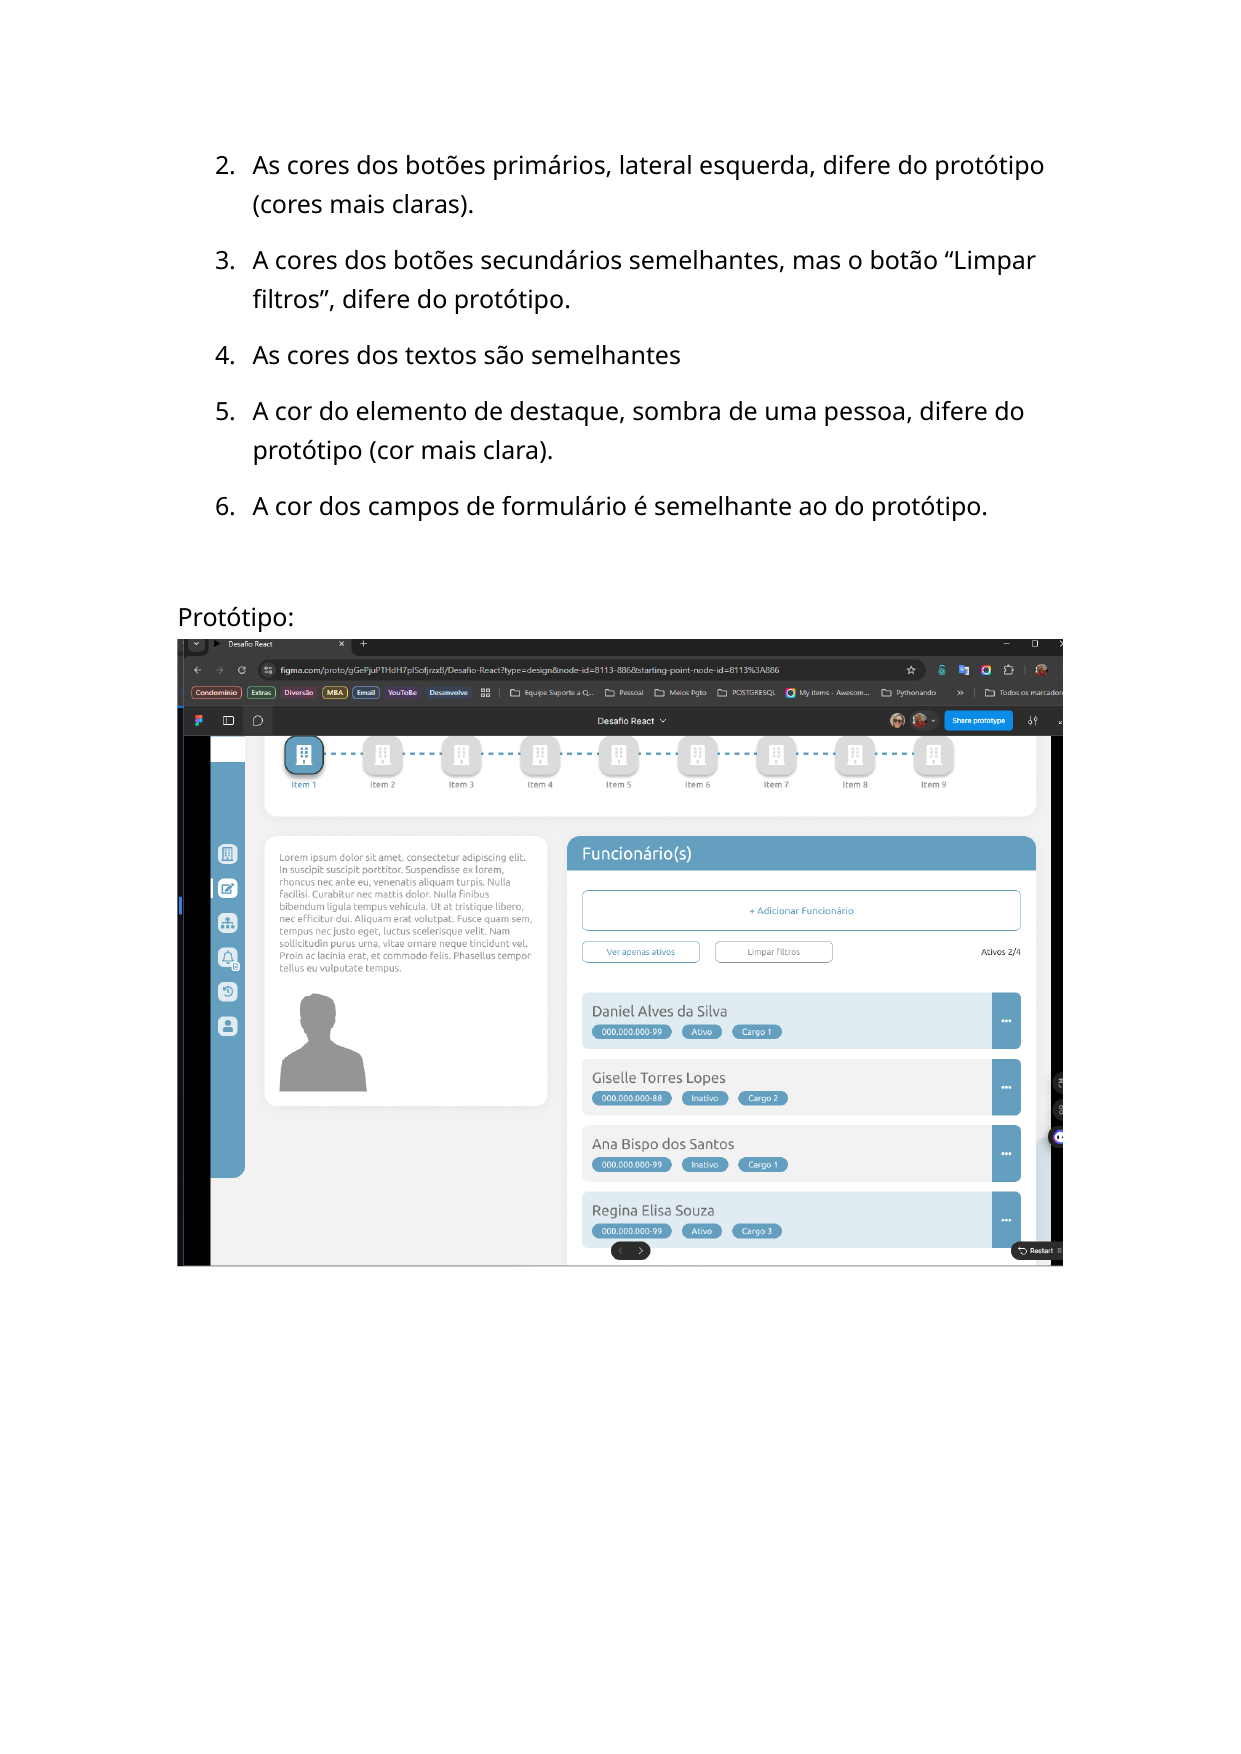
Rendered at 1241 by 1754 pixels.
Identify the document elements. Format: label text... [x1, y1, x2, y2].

list A cor dos campos de formulário é semelhante ao do protótipo. [215, 488, 1063, 522]
picture [177, 639, 1063, 1267]
text Protótipo: [177, 600, 1063, 639]
list A cores dos botões secundários semelhantes, mas o botão “Limpar filtros”, difere do protótipo. [215, 243, 1063, 316]
list As cores dos textos são semelhantes [215, 338, 1063, 372]
list As cores dos botões primários, lateral esquerda, difere do protótipo (cores mais claras). [215, 148, 1063, 221]
list A cor do elemento de destaque, sombra de uma pessoa, difere do protótipo (cor mais clara). [215, 393, 1063, 467]
